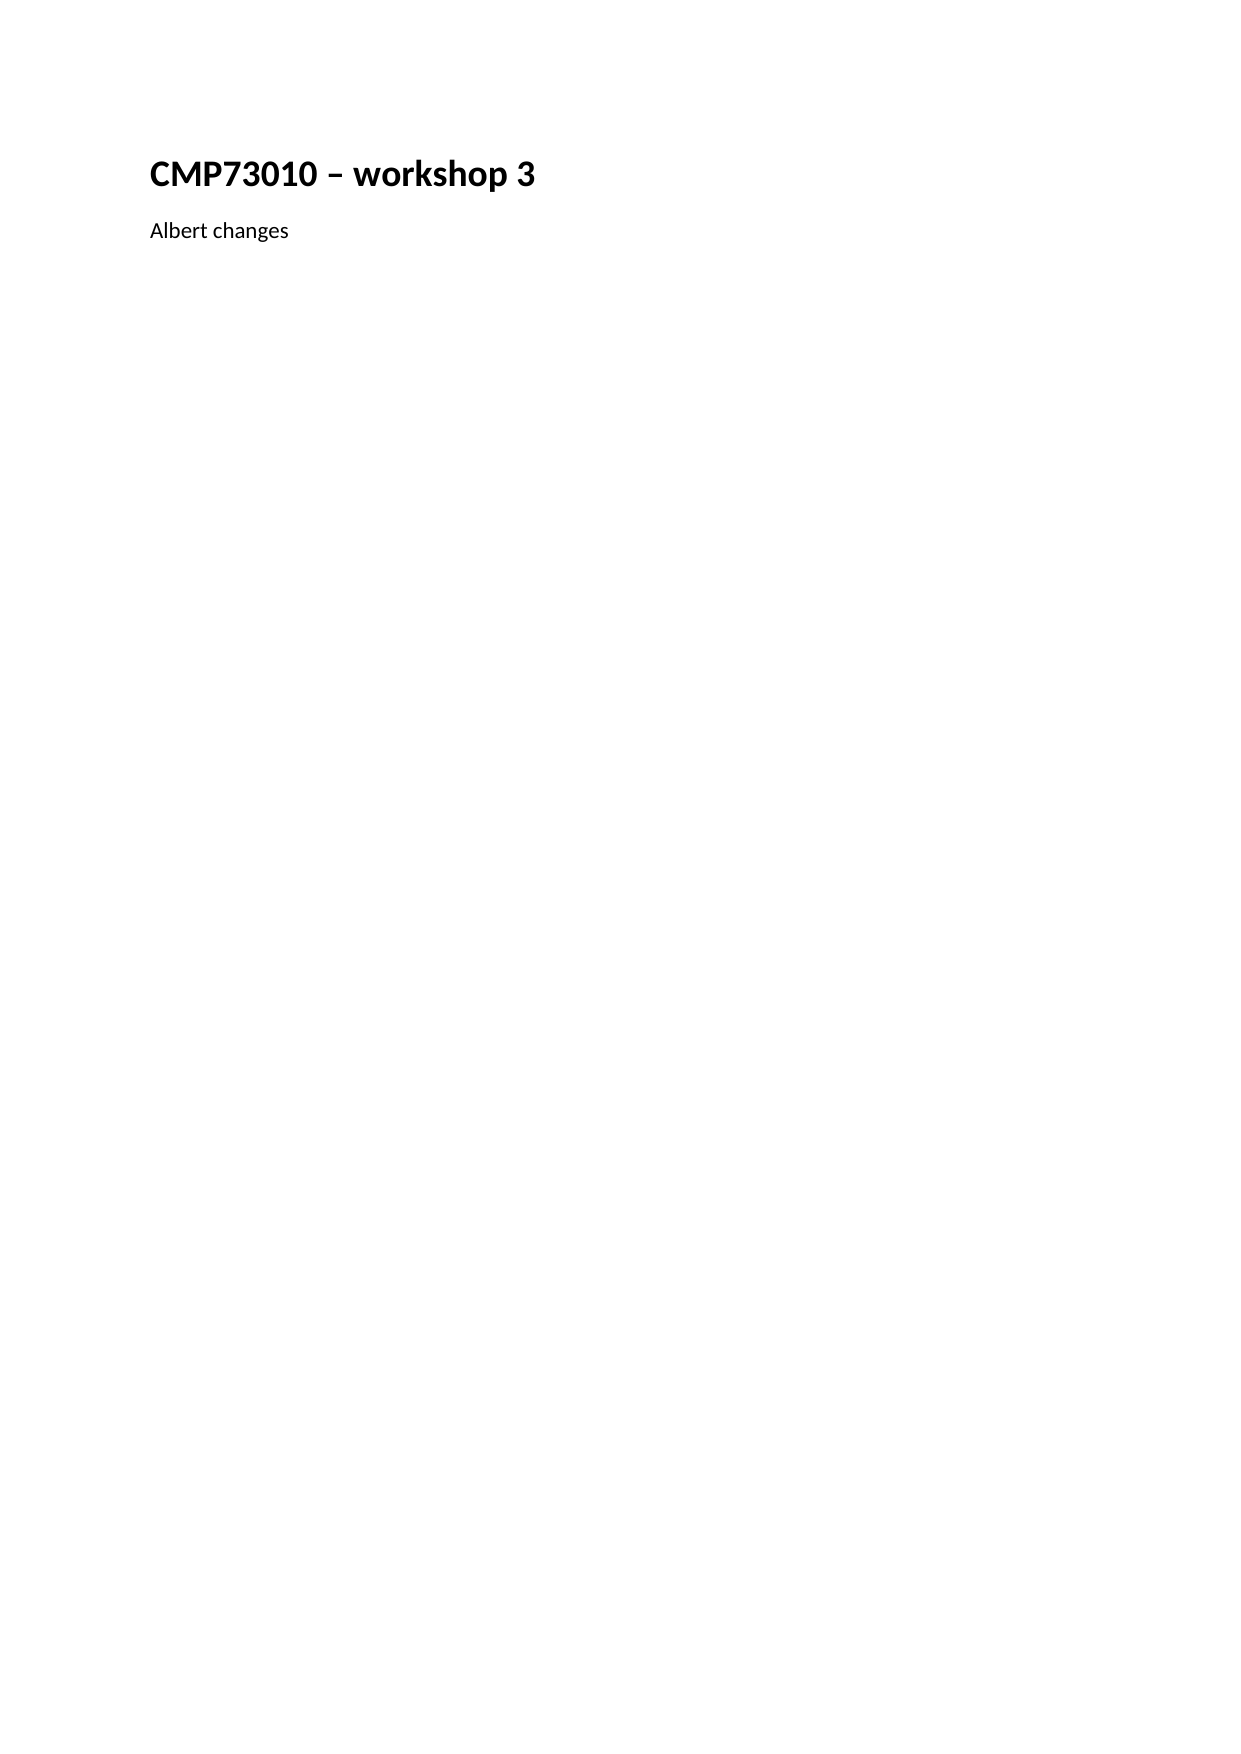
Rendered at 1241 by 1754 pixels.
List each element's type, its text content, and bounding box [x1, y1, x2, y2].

text Albert changes [150, 216, 1090, 244]
text CMP73010 – workshop 3 [150, 150, 1090, 196]
